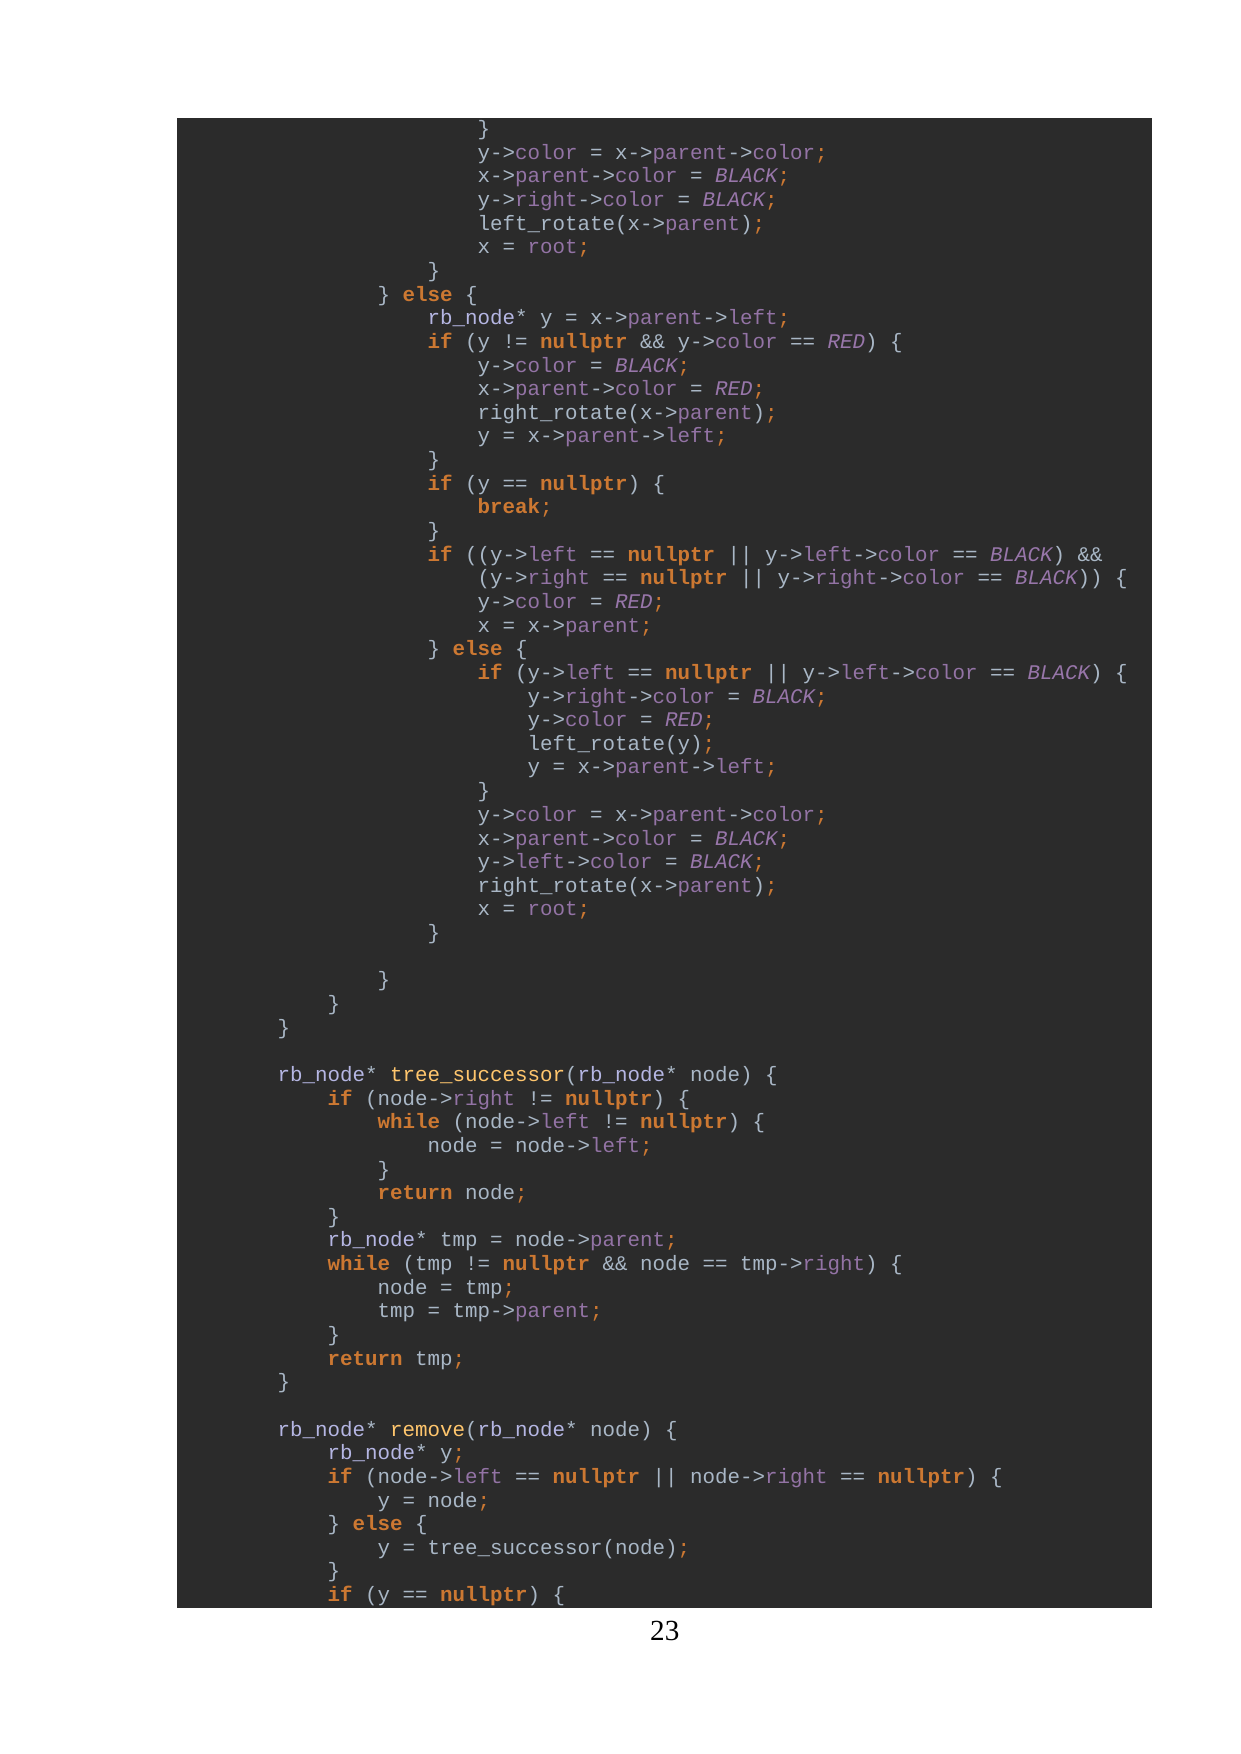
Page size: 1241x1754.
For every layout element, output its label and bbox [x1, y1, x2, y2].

text [177, 118, 1152, 1608]
